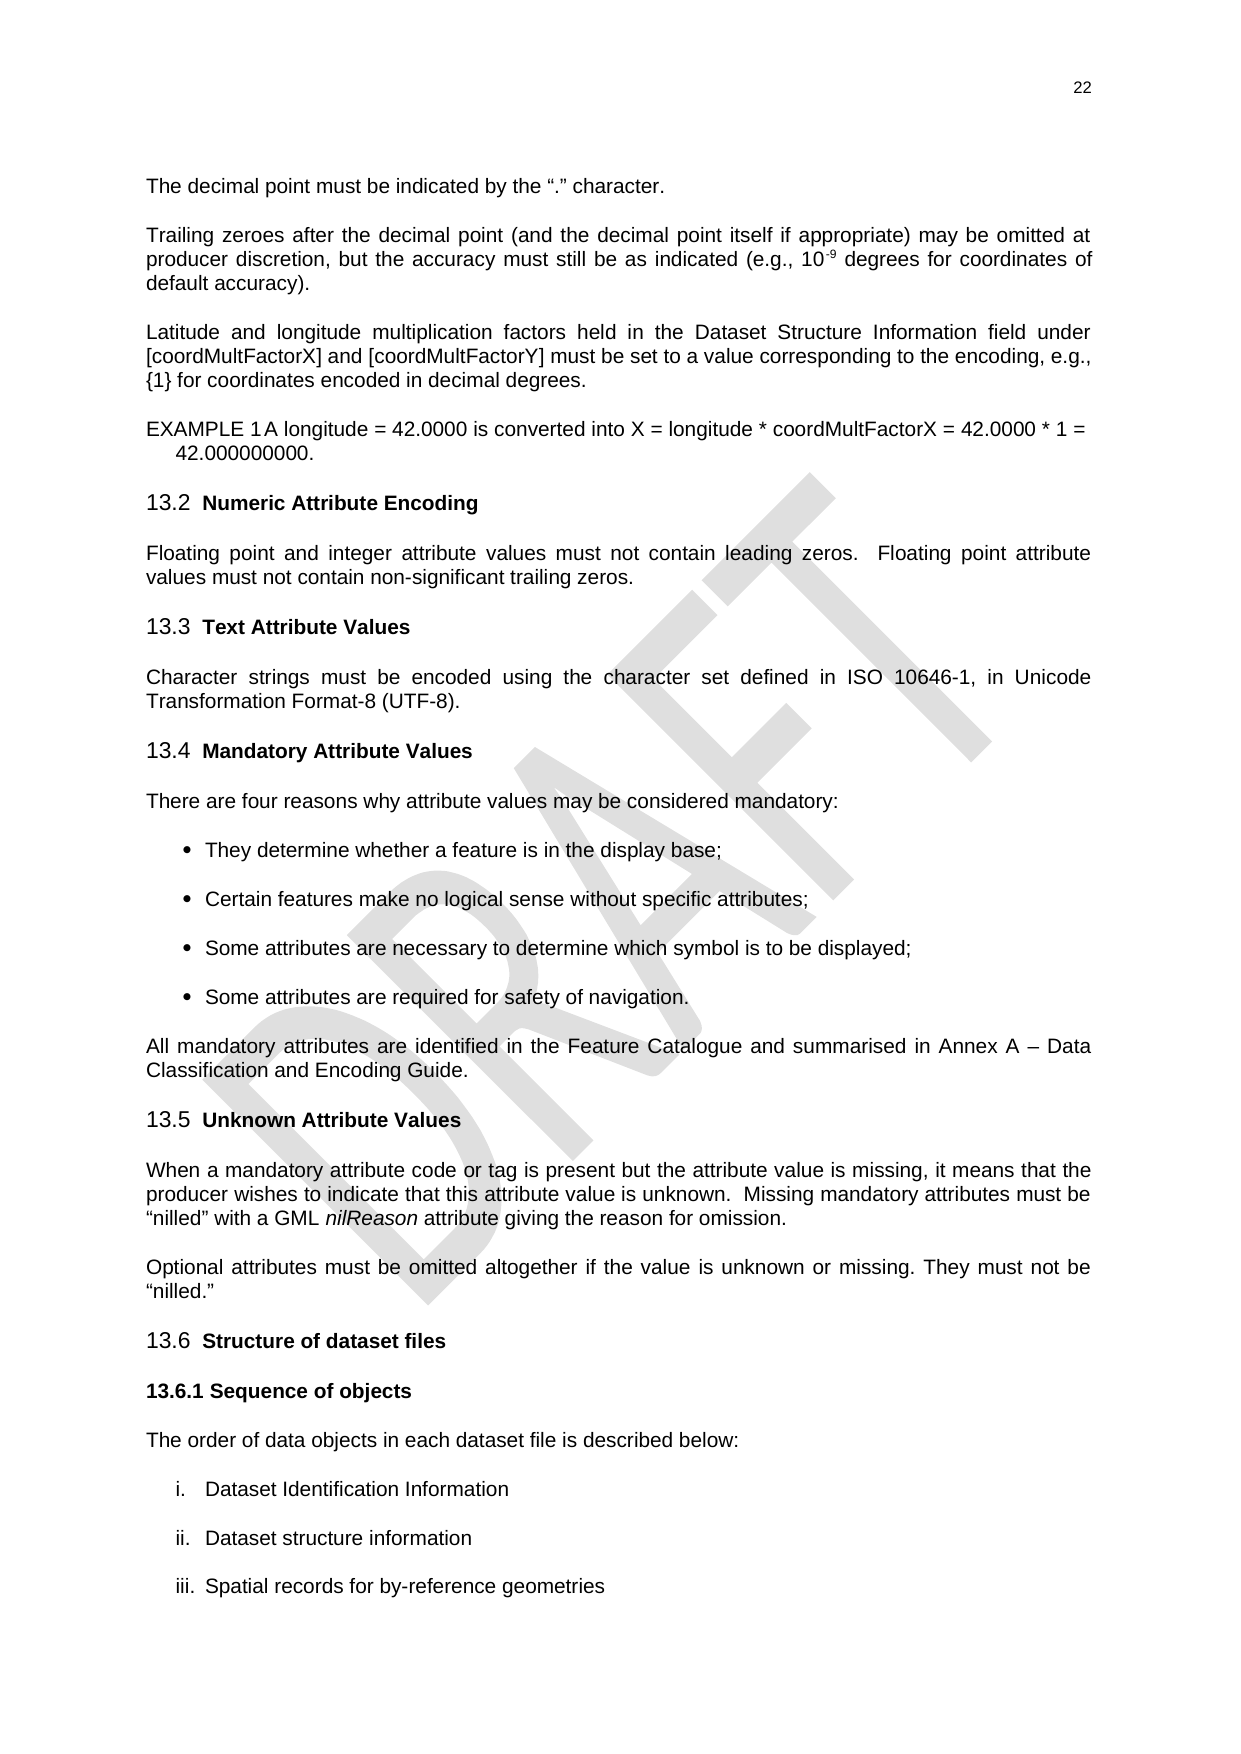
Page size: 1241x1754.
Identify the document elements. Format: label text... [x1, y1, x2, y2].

text The order of data objects in each dataset file is described below: [146, 1427, 1092, 1451]
text There are four reasons why attribute values may be considered mandatory: [146, 788, 1092, 812]
subtitle Unknown Attribute Values [146, 1107, 1092, 1133]
text Character strings must be encoded using the character set defined in ISO 10646-1, in Unicode Transformation Format-8 (UTF-8). [146, 664, 1092, 712]
list Sequence of objects [146, 1378, 1092, 1402]
list Dataset Identification Information [175, 1476, 1092, 1500]
text All mandatory attributes are identified in the Feature Catalogue and summarised in Annex A – Data Classification and Encoding Guide. [146, 1034, 1092, 1082]
text Latitude and longitude multiplication factors held in the Dataset Structure Information field under [coordMultFactorX] and [coordMultFactorY] must be set to a value corresponding to the encoding, e.g., {1} for coordinates encoded in decimal degrees. [146, 320, 1092, 392]
text Trailing zeroes after the decimal point (and the decimal point itself if appropriate) may be omitted at producer discretion, but the accuracy must still be as indicated (e.g., 10-9 degrees for coordinates of default accuracy). [146, 223, 1092, 295]
subtitle Mandatory Attribute Values [146, 737, 1092, 763]
subtitle Numeric Attribute Encoding [146, 489, 1092, 516]
list Spatial records for by-reference geometries [175, 1574, 1092, 1598]
text EXAMPLE 1 A longitude = 42.0000 is converted into X = longitude * coordMultFactorX = 42.0000 * 1 = 42.000000000. [146, 417, 1092, 464]
subtitle Structure of dataset files [146, 1327, 1092, 1353]
text When a mandatory attribute code or tag is present but the attribute value is missing, it means that the producer wishes to indicate that this attribute value is unknown. Missing mandatory attributes must be “nilled” with a GML nilReason attribute giving the reason for omission. [146, 1158, 1092, 1229]
list Certain features make no logical sense without specific attributes; [183, 886, 1092, 911]
list Dataset structure information [175, 1525, 1092, 1549]
text Floating point and integer attribute values must not contain leading zeros. Floating point attribute values must not contain non-significant trailing zeros. [146, 541, 1092, 588]
text Optional attributes must be omitted altogether if the value is unknown or missing. They must not be “nilled.” [146, 1254, 1092, 1302]
text The decimal point must be indicated by the “.” character. [146, 174, 1092, 198]
list Some attributes are required for safety of navigation. [183, 984, 1092, 1009]
list Some attributes are necessary to determine which symbol is to be displayed; [183, 936, 1092, 959]
subtitle Text Attribute Values [146, 613, 1092, 639]
list They determine whether a feature is in the display base; [183, 837, 1092, 861]
